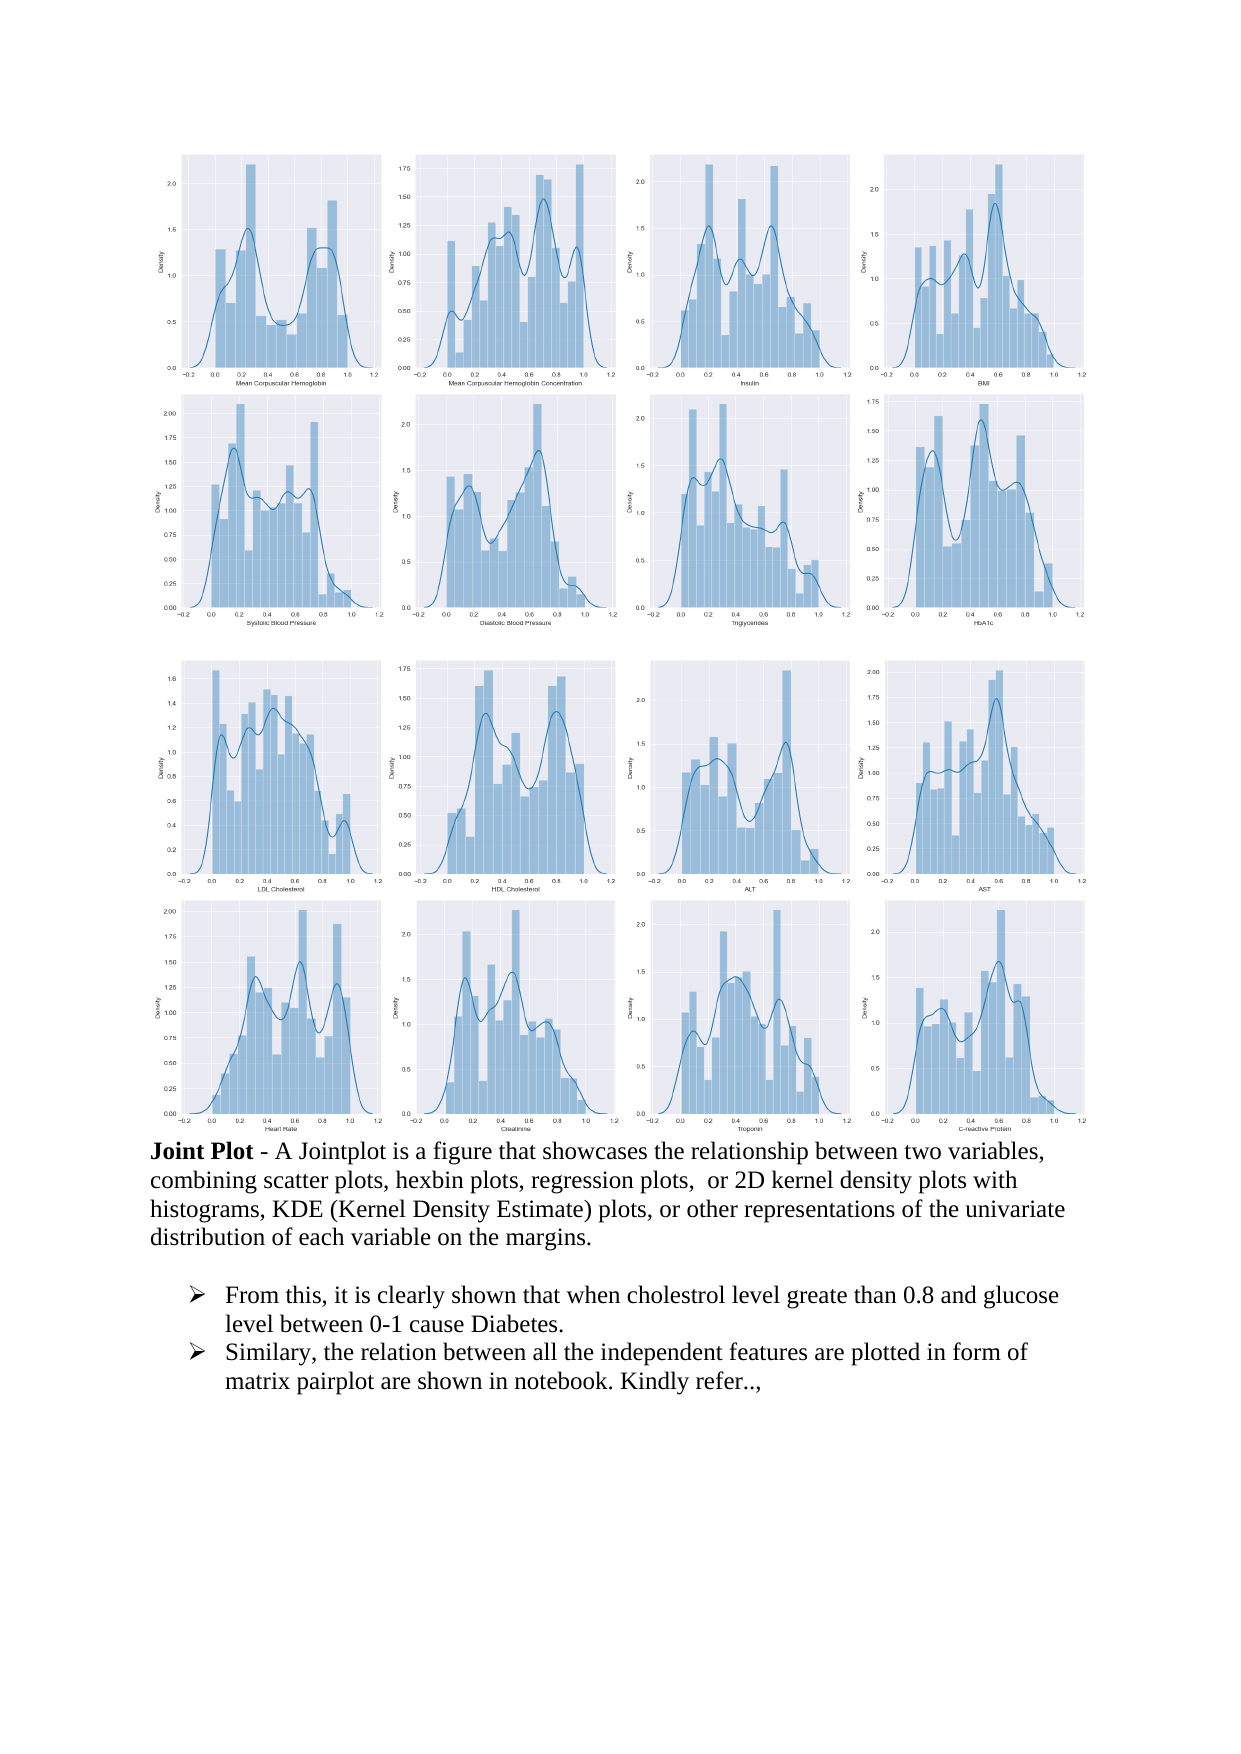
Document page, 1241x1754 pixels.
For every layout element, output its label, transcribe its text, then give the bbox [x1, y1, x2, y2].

list From this, it is clearly shown that when cholestrol level greate than 0.8 and glucose level between 0-1 cause Diabetes. [187, 1280, 1090, 1337]
text Joint Plot - A Jointplot is a figure that showcases the relationship between two variables, combining scatter plots, hexbin plots, regression plots, or 2D kernel density plots with histograms, KDE (Kernel Density Estimate) plots, or other representations of the univariate distribution of each variable on the margins. [150, 1137, 1090, 1251]
picture [150, 150, 1091, 631]
picture [150, 655, 1091, 1137]
list Similary, the relation between all the independent features are plotted in form of matrix pairplot are shown in notebook. Kindly refer.., [187, 1337, 1090, 1395]
